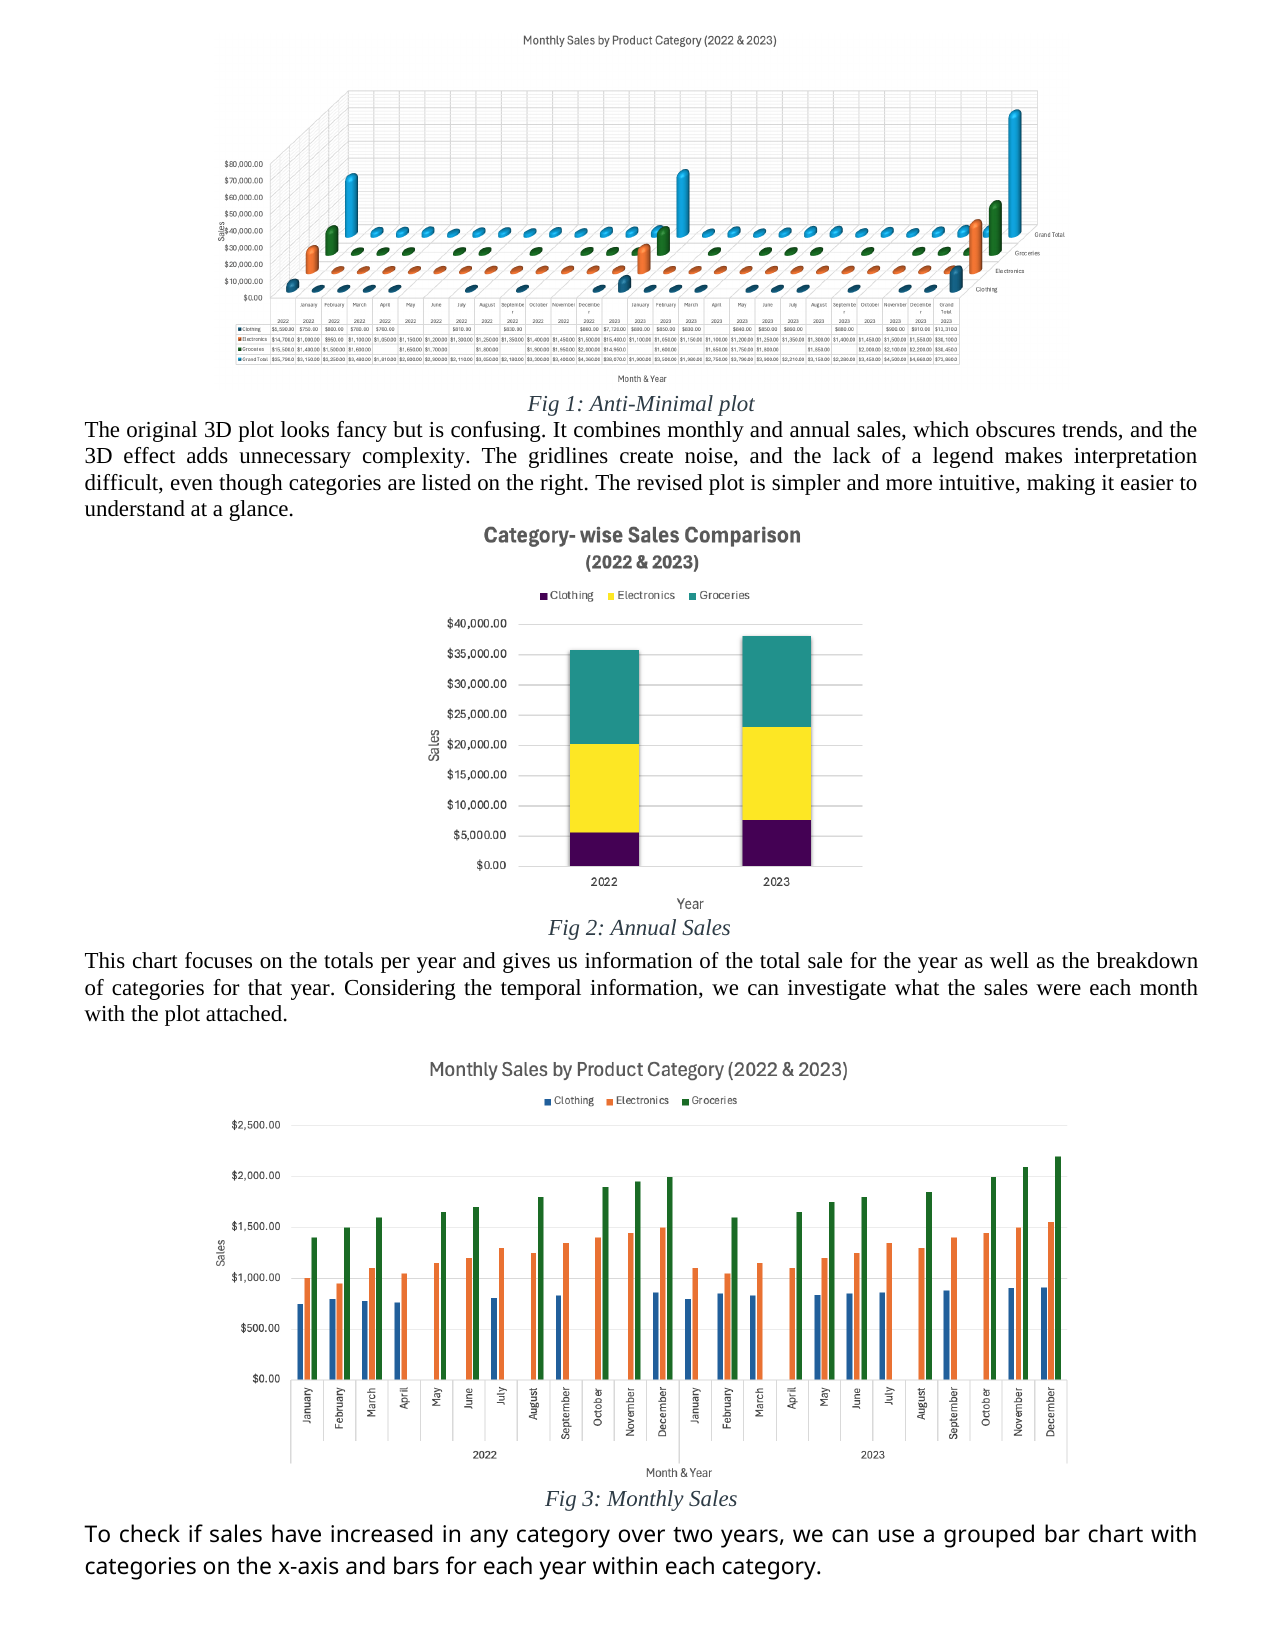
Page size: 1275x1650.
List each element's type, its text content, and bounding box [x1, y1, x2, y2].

text The original 3D plot looks fancy but is confusing. It combines monthly and annual sales, which obscures trends, and the 3D effect adds unnecessary complexity. The gridlines create noise, and the lack of a legend makes interpretation difficult, even though categories are listed on the right. The revised plot is simpler and more intuitive, making it easier to understand at a glance. [84, 416, 1200, 522]
text This chart focuses on the totals per year and gives us information of the total sale for the year as well as the breakdown of categories for that year. Considering the temporal information, we can investigate what the sales were each month with the plot attached. [84, 948, 1200, 1027]
picture [418, 521, 866, 914]
text Fig 3: Monthly Sales [84, 1485, 1200, 1511]
text Fig 1: Anti-Minimal plot [84, 390, 1200, 416]
text Fig 2: Annual Sales [84, 914, 1200, 940]
text To check if sales have increased in any category over two years, we can use a grouped bar chart with categories on the x-axis and bars for each year within each category. [84, 1518, 1200, 1581]
picture [210, 1055, 1074, 1485]
picture [213, 33, 1071, 390]
